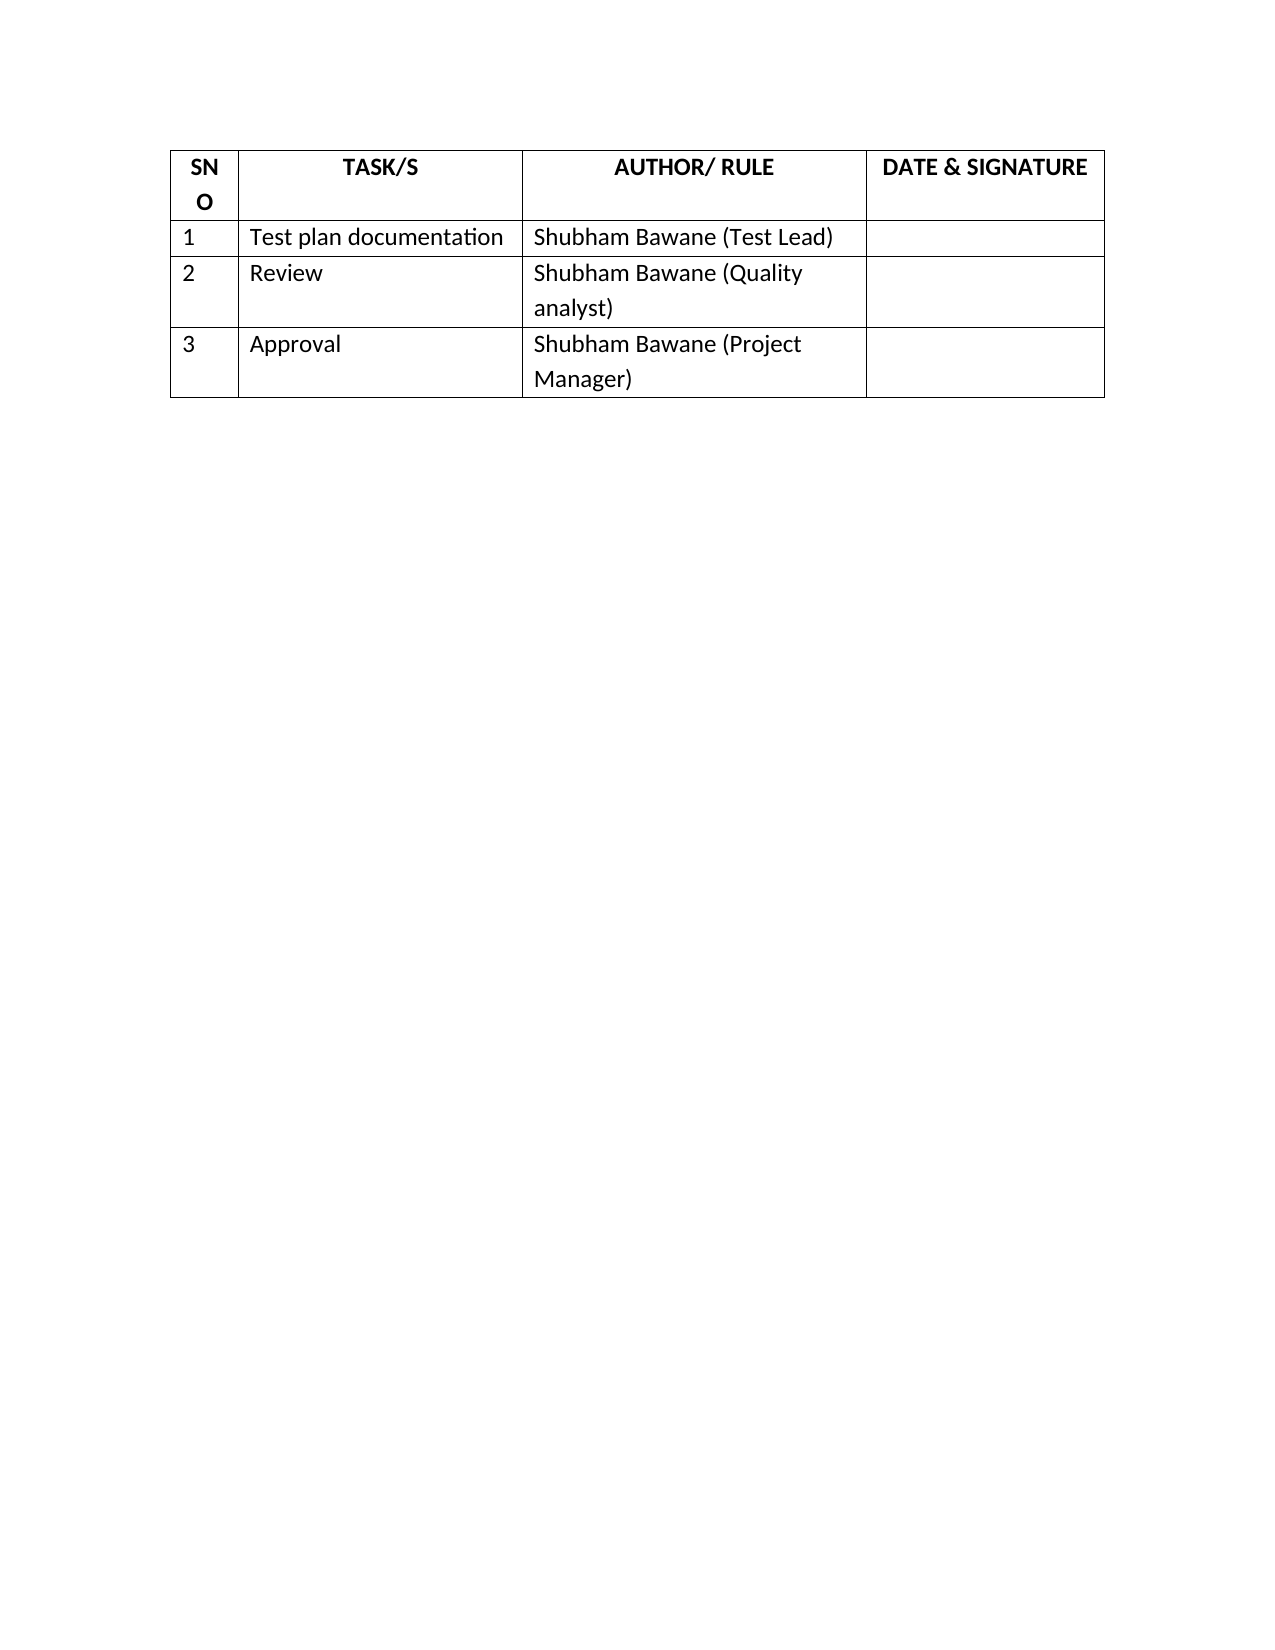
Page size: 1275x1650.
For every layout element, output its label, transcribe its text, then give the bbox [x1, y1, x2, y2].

table_cell Shubham Bawane (Quality analyst) [523, 257, 866, 327]
table_cell 2 [171, 257, 238, 327]
table_cell 3 [171, 328, 238, 397]
table_cell Test plan documentation [239, 221, 522, 256]
table_header SNO [171, 151, 238, 220]
table_cell Approval [239, 328, 522, 397]
table_cell [867, 221, 1104, 256]
table_cell [867, 328, 1104, 397]
table_cell [867, 257, 1104, 327]
table_header TASK/S [239, 151, 522, 220]
table_cell Review [239, 257, 522, 327]
table_cell Shubham Bawane (Project Manager) [523, 328, 866, 397]
table_header AUTHOR/ RULE [523, 151, 866, 220]
table_cell Shubham Bawane (Test Lead) [523, 221, 866, 256]
table_header DATE & SIGNATURE [867, 151, 1104, 220]
table_cell 1 [171, 221, 238, 256]
